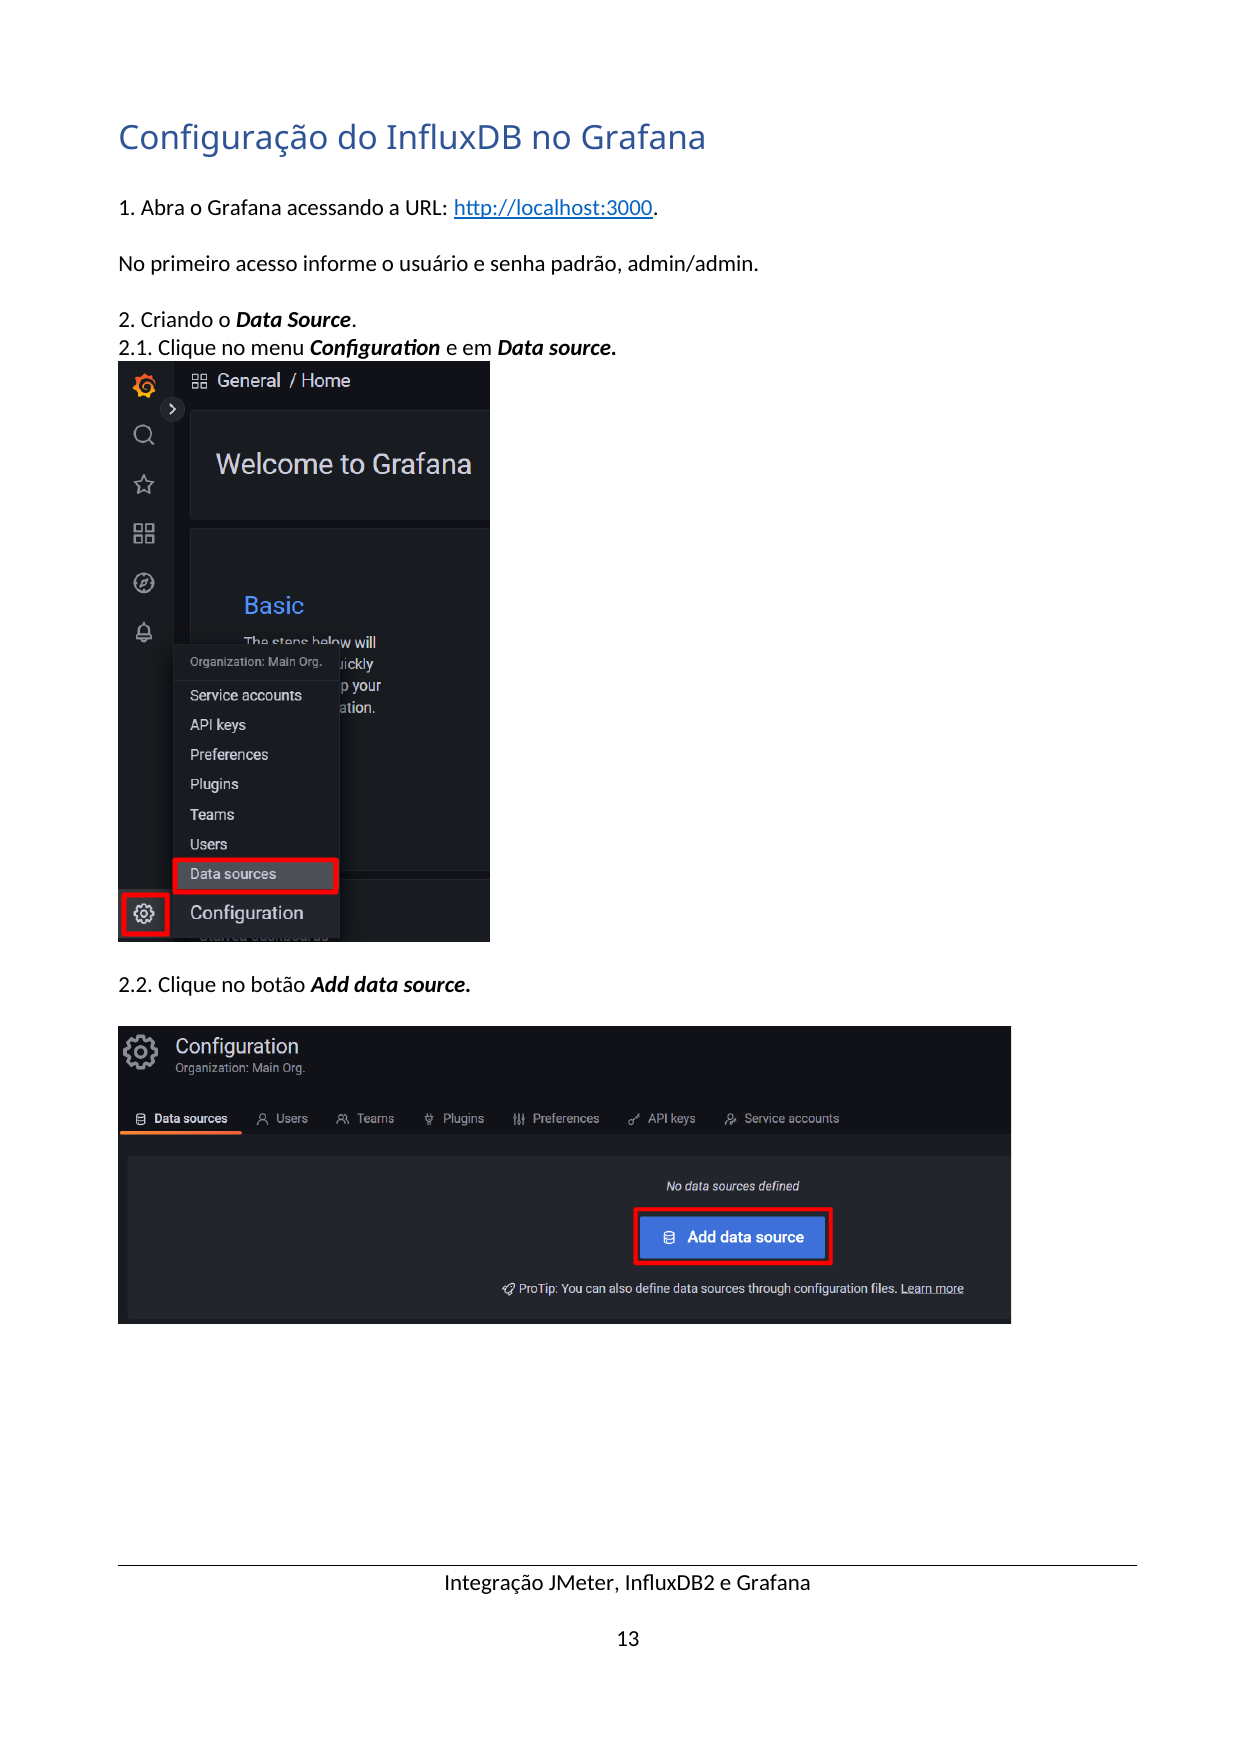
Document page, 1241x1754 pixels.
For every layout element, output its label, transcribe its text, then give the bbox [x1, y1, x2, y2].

text No primeiro acesso informe o usuário e senha padrão, admin/admin. [118, 249, 1137, 277]
text 2. Criando o Data Source. [118, 305, 1137, 333]
text 2.1. Clique no menu Configuration e em Data source. [118, 333, 1137, 361]
text 1. Abra o Grafana acessando a URL: http://localhost:3000. [118, 193, 1137, 221]
picture [118, 1026, 1012, 1324]
picture [118, 361, 490, 942]
subtitle Configuração do InfluxDB no Grafana [118, 114, 1137, 159]
text 2.2. Clique no botão Add data source. [118, 970, 1137, 998]
